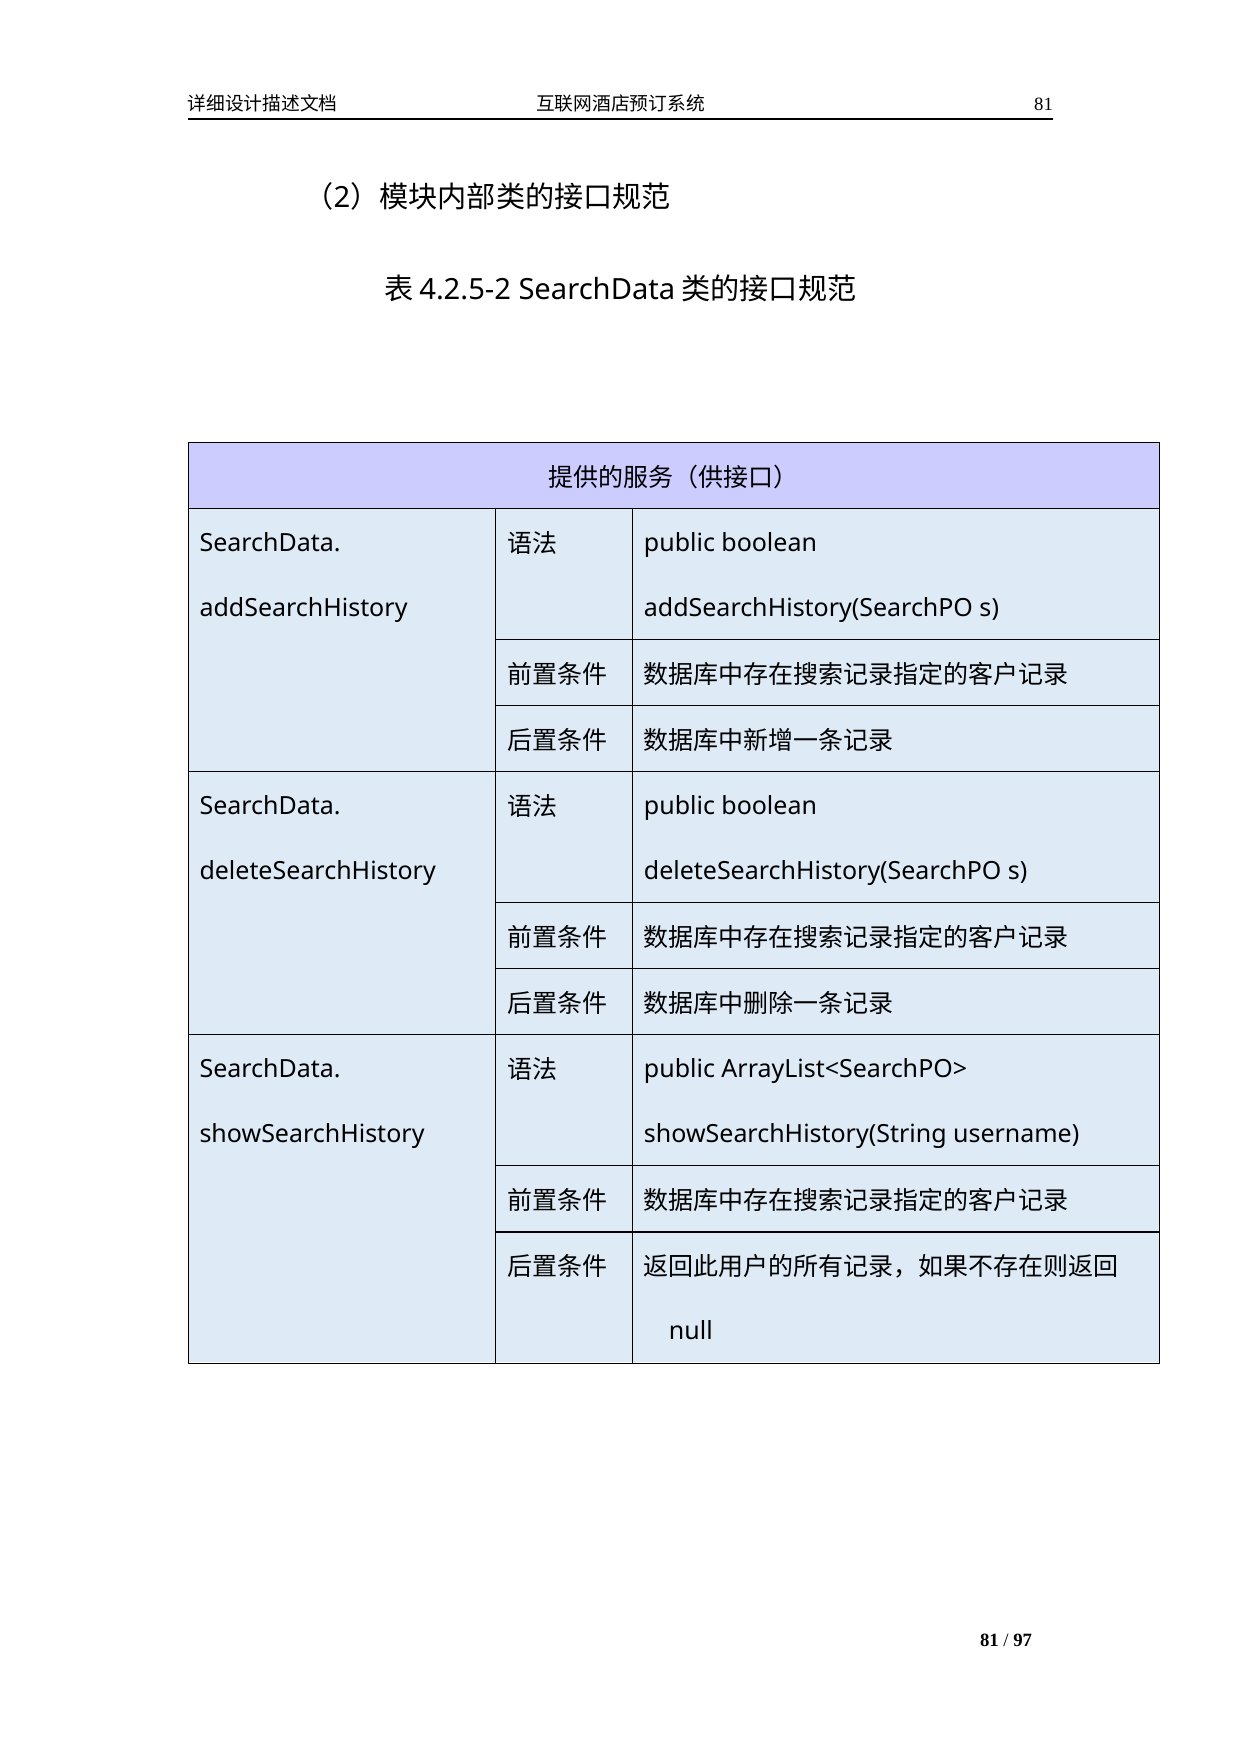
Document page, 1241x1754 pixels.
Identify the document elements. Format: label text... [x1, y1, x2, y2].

table_cell 语法 [496, 1035, 632, 1165]
table_cell 数据库中新增一条记录 [633, 706, 1159, 771]
table_cell 语法 [496, 509, 632, 639]
table_cell 数据库中存在搜索记录指定的客户记录 [633, 640, 1159, 705]
table_cell 后置条件 [496, 969, 632, 1034]
text （2）模块内部类的接口规范 [187, 162, 1053, 227]
subtitle 表4.2.5-2 SearchData类的接口规范 [187, 254, 1053, 319]
table_cell 数据库中删除一条记录 [633, 969, 1159, 1034]
table_cell public boolean deleteSearchHistory(SearchPO s) [633, 772, 1159, 902]
table_cell 语法 [496, 772, 632, 902]
table_cell 数据库中存在搜索记录指定的客户记录 [633, 903, 1159, 968]
table_cell 返回此用户的所有记录，如果不存在则返回null [633, 1233, 1159, 1362]
table_cell public ArrayList<SearchPO> showSearchHistory(String username) [633, 1035, 1159, 1165]
table_cell 前置条件 [496, 903, 632, 968]
table_cell public boolean addSearchHistory(SearchPO s) [633, 509, 1159, 639]
table_cell 前置条件 [496, 640, 632, 705]
table_cell 后置条件 [496, 1233, 632, 1362]
table_cell 前置条件 [496, 1166, 632, 1231]
table_cell SearchData. showSearchHistory [189, 1035, 495, 1362]
table_cell 数据库中存在搜索记录指定的客户记录 [633, 1166, 1159, 1231]
table_cell 后置条件 [496, 706, 632, 771]
table_cell SearchData. deleteSearchHistory [189, 772, 495, 1034]
table_header 提供的服务（供接口） [189, 443, 1159, 508]
table_cell SearchData. addSearchHistory [189, 509, 495, 771]
